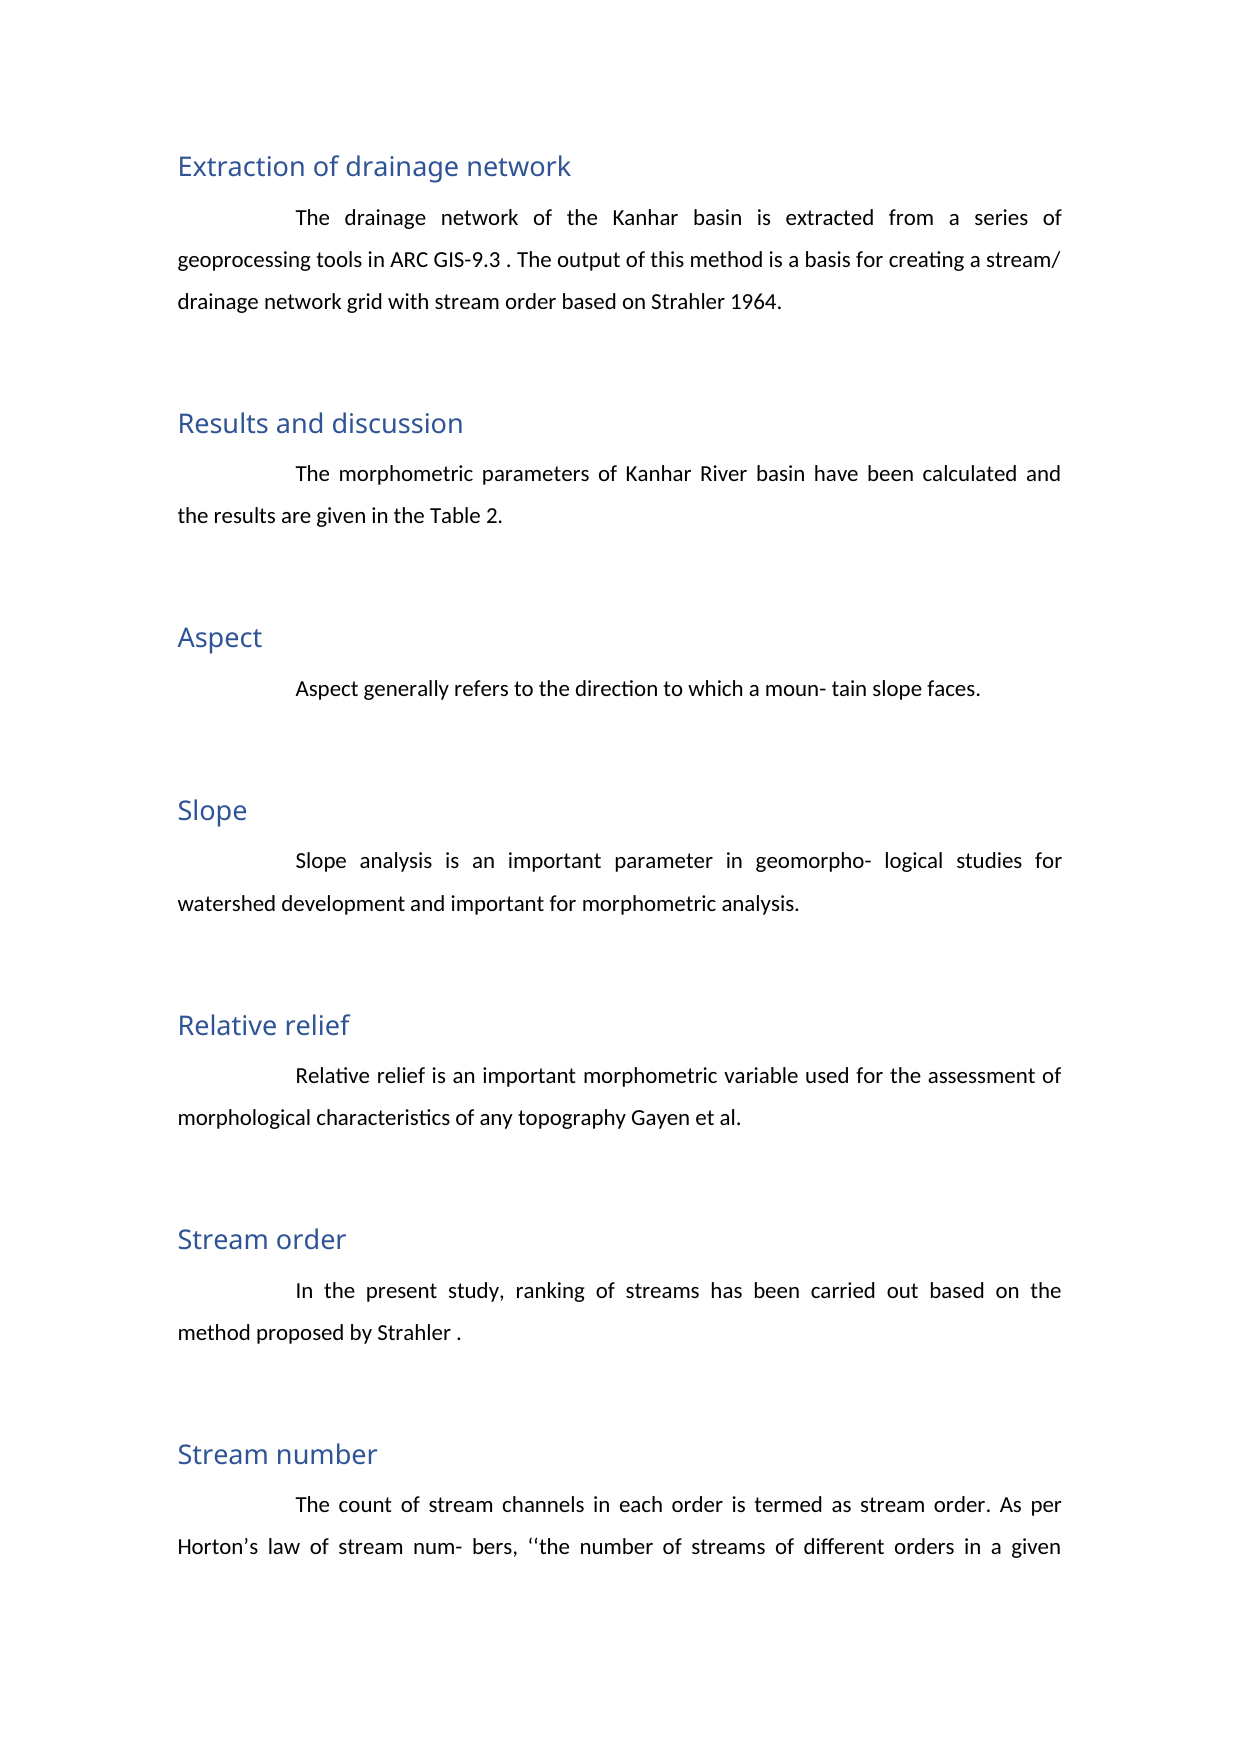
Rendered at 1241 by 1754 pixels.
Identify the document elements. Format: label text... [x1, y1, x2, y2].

subtitle Extraction of drainage network [177, 148, 1063, 184]
text Aspect generally refers to the direction to which a moun- tain slope faces. [177, 674, 1063, 702]
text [177, 1490, 1063, 1560]
subtitle Aspect [177, 619, 1063, 656]
text The drainage network of the Kanhar basin is extracted from a series of geoprocessing tools in ARC GIS-9.3 . The output of this method is a basis for creating a stream/ drainage network grid with stream order based on Strahler 1964. [177, 203, 1063, 315]
subtitle Stream order [177, 1221, 1063, 1257]
subtitle Results and discussion [177, 404, 1063, 441]
text Slope analysis is an important parameter in geomorpho- logical studies for watershed development and important for morphometric analysis. [177, 847, 1063, 917]
text Relative relief is an important morphometric variable used for the assessment of morphological characteristics of any topography Gayen et al. [177, 1061, 1063, 1131]
text The morphometric parameters of Kanhar River basin have been calculated and the results are given in the Table 2. [177, 459, 1063, 529]
text In the present study, ranking of streams has been carried out based on the method proposed by Strahler . [177, 1276, 1063, 1346]
subtitle Slope [177, 791, 1063, 828]
subtitle Stream number [177, 1435, 1063, 1472]
subtitle Relative relief [177, 1006, 1063, 1043]
